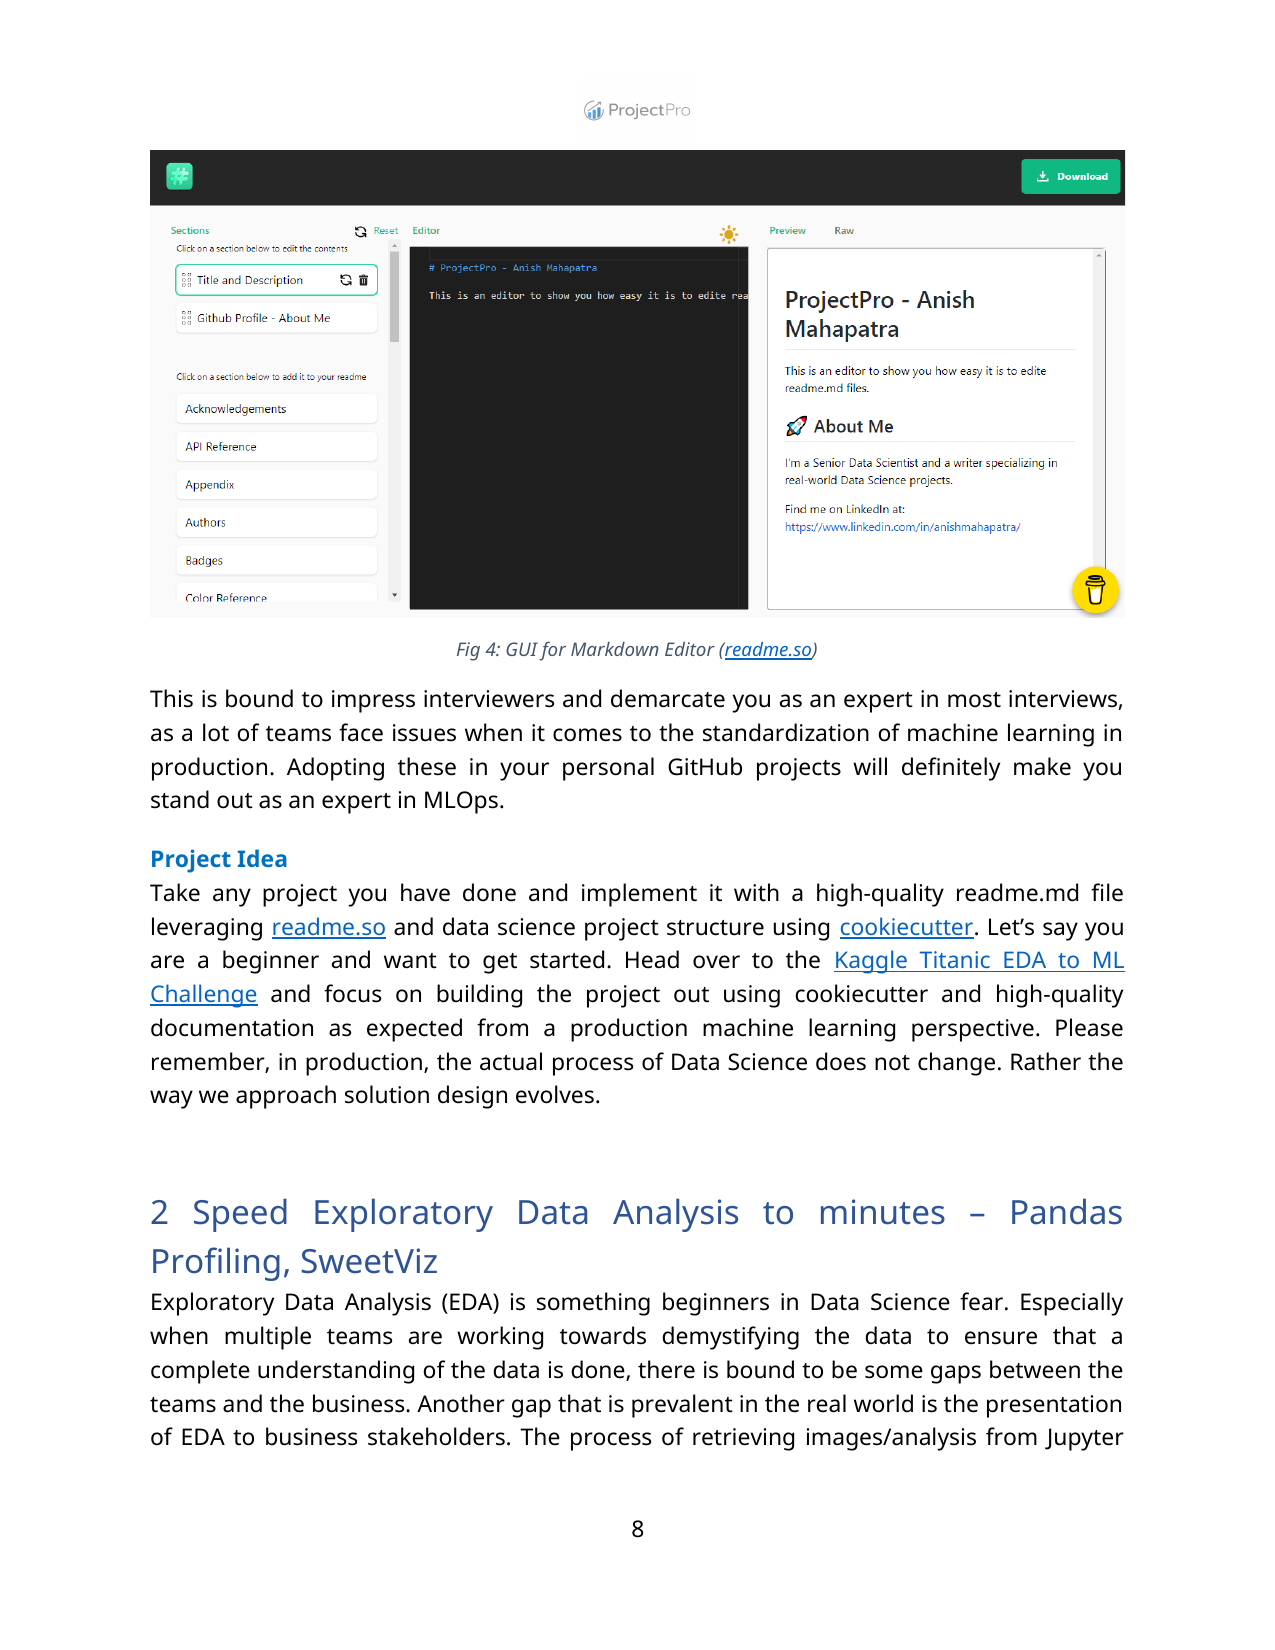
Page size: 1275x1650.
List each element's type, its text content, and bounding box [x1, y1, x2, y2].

text Take any project you have done and implement it with a high-quality readme.md file leveraging readme.so and data science project structure using cookiecutter. Let’s say you are a beginner and want to get started. Head over to the Kaggle Titanic EDA to ML Challenge and focus on building the project out using cookiecutter and high-quality documentation as expected from a production machine learning perspective. Please remember, in production, the actual process of Data Science does not change. Rather the way we approach solution design evolves. [150, 877, 1125, 1111]
subtitle 2 Speed Exploratory Data Analysis to minutes – Pandas Profiling, SweetViz [150, 1188, 1125, 1283]
picture [150, 150, 1125, 618]
text Fig 4: GUI for Markdown Editor (readme.so) [150, 637, 1125, 662]
text This is bound to impress interviewers and demarcate you as an expert in most interviews, as a lot of teams face issues when it comes to the standardization of machine learning in production. Adopting these in your personal GitHub projects will definitely make you stand out as an expert in MLOps. [150, 683, 1125, 816]
picture [582, 75, 693, 149]
subtitle Project Idea [150, 843, 1125, 874]
